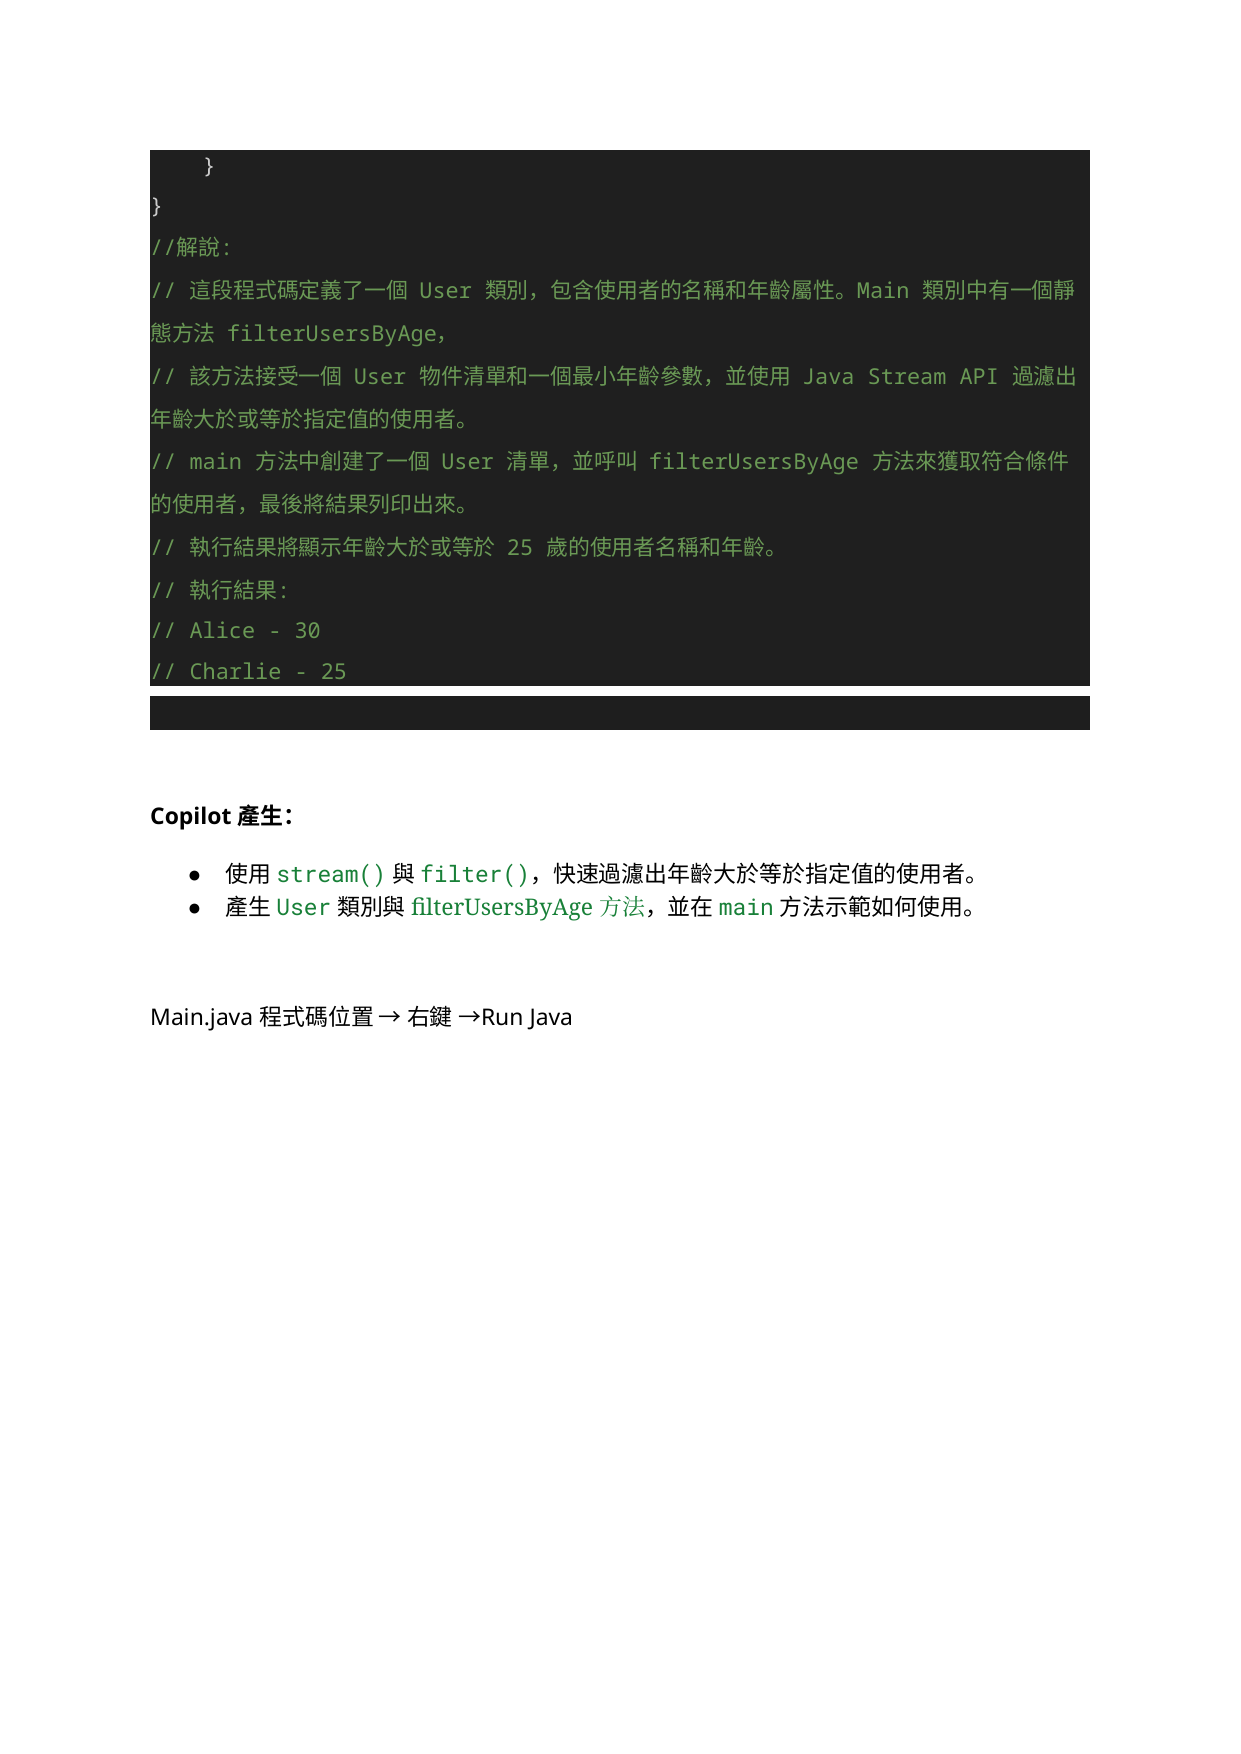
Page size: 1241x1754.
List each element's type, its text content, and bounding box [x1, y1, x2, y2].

list 使用 stream() 與 filter()，快速過濾出年齡大於等於指定值的使用者。 [187, 856, 1090, 889]
text // 執行結果將顯示年齡大於或等於 25 歲的使用者名稱和年齡。 [150, 530, 1090, 562]
list 產生 User 類別與 filterUsersByAge 方法，並在 main 方法示範如何使用。 [187, 889, 1090, 923]
text Copilot 產生： [150, 798, 1090, 831]
text // Charlie - 25 [150, 656, 1090, 686]
text } [150, 190, 1090, 220]
text Main.java 程式碼位置 → 右鍵 →Run Java [150, 999, 1090, 1032]
text // Alice - 30 [150, 616, 1090, 645]
text // 執行結果: [150, 573, 1090, 604]
text // main 方法中創建了一個 User 清單，並呼叫 filterUsersByAge 方法來獲取符合條件的使用者，最後將結果列印出來。 [150, 444, 1090, 519]
text // 這段程式碼定義了一個 User 類別，包含使用者的名稱和年齡屬性。Main 類別中有一個靜態方法 filterUsersByAge， [150, 273, 1090, 348]
text // 該方法接受一個 User 物件清單和一個最小年齡參數，並使用 Java Stream API 過濾出年齡大於或等於指定值的使用者。 [150, 359, 1090, 433]
text } [150, 150, 1090, 180]
text //解說: [150, 230, 1090, 262]
